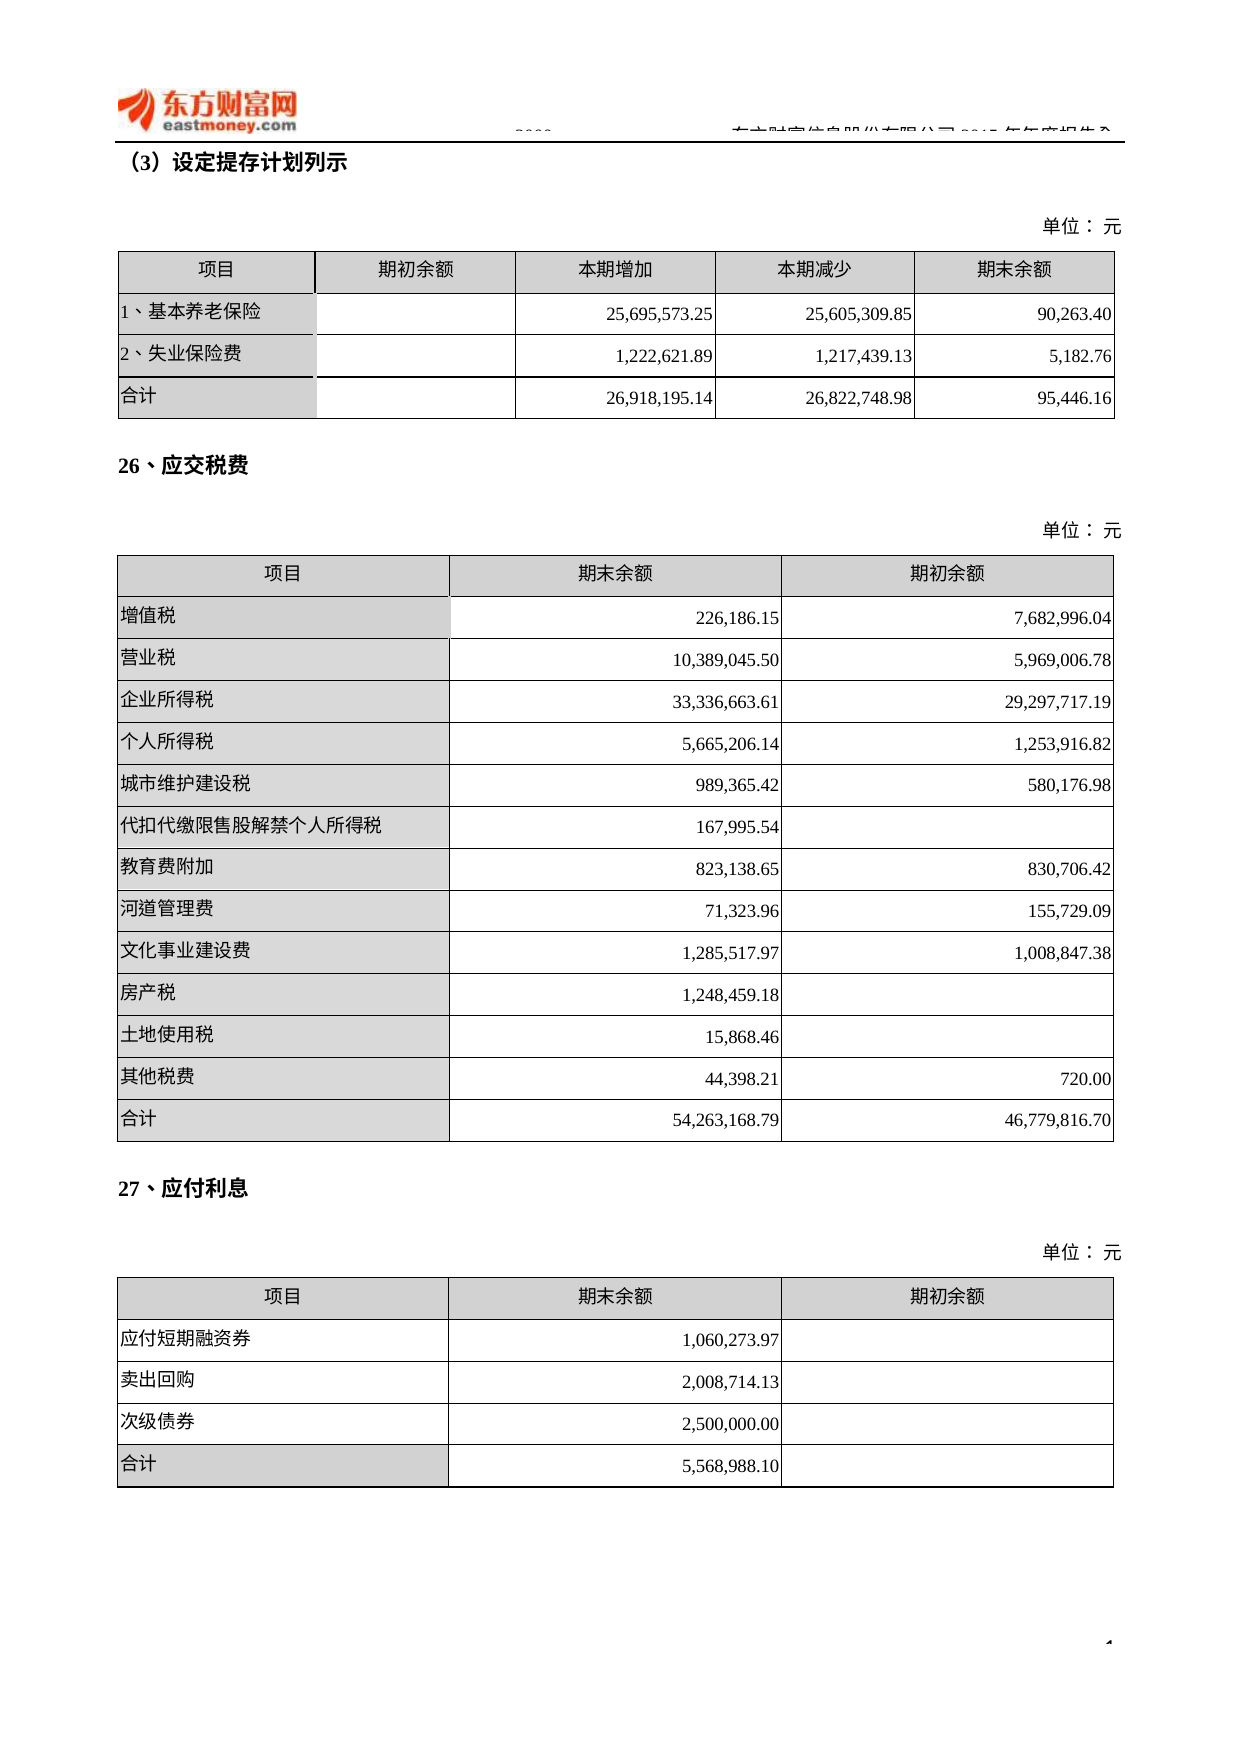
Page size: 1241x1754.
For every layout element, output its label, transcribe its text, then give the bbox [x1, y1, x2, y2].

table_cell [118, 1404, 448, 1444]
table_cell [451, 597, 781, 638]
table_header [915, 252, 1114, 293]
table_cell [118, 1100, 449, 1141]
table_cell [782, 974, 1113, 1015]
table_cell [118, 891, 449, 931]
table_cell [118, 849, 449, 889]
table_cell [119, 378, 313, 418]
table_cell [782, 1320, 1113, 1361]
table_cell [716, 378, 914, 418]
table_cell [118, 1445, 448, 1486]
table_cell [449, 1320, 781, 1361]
text 单位： 元 [102, 517, 1122, 543]
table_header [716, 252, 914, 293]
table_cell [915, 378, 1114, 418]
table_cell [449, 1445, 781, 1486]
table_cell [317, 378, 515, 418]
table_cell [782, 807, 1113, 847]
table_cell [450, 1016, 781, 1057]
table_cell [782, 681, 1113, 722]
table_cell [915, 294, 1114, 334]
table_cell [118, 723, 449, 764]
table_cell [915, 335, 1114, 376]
text 单位： 元 [102, 213, 1122, 239]
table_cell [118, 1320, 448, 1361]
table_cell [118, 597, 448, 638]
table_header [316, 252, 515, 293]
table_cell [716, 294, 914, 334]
subtitle 27、应付利息 [118, 1173, 1138, 1203]
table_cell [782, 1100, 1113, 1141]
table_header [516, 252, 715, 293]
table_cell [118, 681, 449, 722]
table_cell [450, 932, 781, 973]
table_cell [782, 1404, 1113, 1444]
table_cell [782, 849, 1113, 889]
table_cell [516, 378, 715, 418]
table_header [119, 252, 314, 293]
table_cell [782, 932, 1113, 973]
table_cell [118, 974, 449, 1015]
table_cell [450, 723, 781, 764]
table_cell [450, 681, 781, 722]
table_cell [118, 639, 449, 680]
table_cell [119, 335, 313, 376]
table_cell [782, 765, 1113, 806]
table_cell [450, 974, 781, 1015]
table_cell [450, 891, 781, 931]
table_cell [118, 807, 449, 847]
picture [118, 88, 297, 134]
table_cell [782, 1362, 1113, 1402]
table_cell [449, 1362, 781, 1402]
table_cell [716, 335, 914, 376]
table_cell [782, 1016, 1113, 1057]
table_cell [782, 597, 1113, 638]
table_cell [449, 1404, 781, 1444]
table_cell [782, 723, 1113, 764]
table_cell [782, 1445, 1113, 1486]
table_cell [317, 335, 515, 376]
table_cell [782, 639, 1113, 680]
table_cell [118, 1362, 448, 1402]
subtitle 26、应交税费 [118, 450, 1138, 480]
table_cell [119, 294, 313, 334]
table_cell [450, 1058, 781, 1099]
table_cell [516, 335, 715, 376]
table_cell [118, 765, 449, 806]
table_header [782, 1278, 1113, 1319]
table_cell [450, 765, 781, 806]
text 单位： 元 [102, 1239, 1122, 1265]
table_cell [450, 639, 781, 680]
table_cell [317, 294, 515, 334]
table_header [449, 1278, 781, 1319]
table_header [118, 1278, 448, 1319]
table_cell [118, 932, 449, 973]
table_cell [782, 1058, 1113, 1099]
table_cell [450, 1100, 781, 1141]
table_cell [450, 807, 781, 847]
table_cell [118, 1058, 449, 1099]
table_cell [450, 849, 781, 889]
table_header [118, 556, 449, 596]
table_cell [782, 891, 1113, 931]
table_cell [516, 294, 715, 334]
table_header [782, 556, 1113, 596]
subtitle （3）设定提存计划列示 [118, 147, 1138, 176]
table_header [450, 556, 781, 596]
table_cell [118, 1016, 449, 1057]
